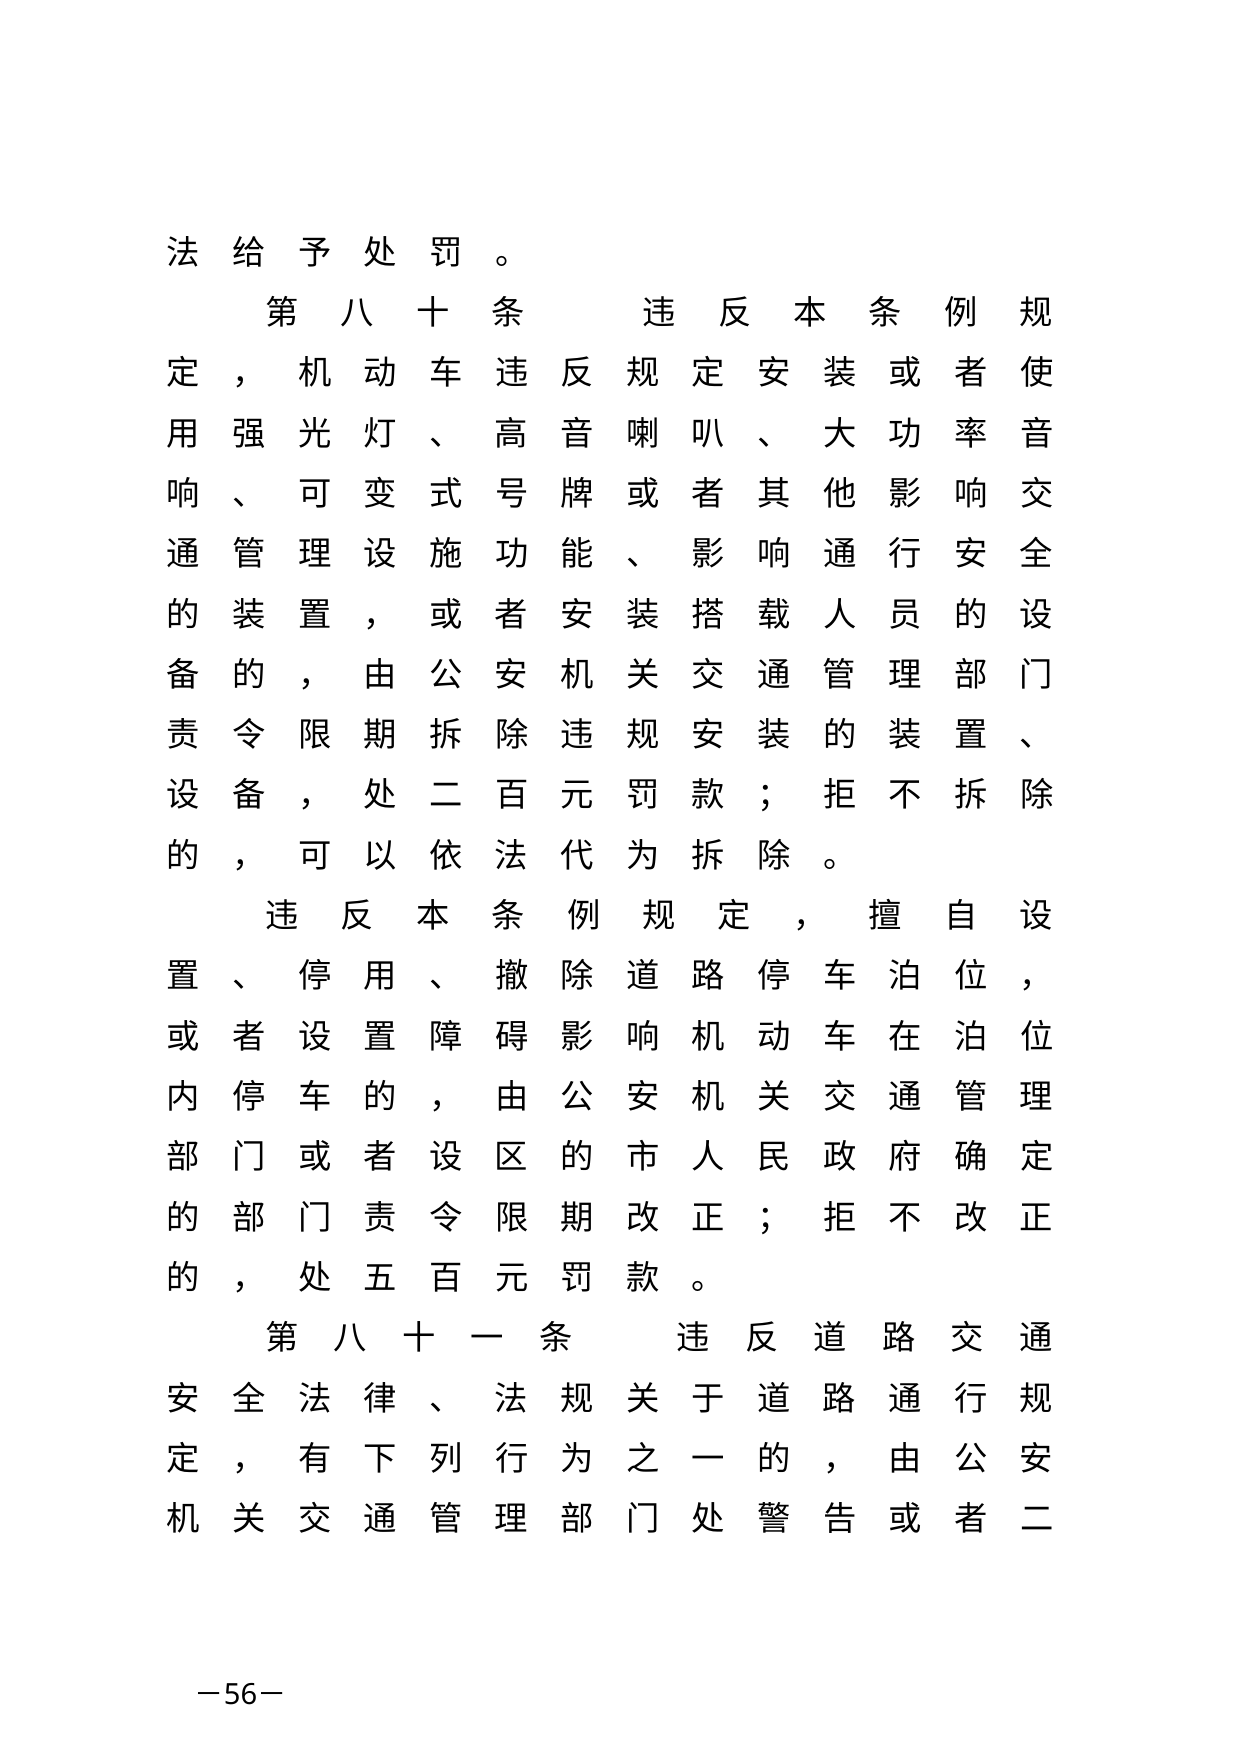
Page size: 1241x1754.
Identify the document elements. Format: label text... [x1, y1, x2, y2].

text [167, 1305, 1085, 1546]
text 第八十条 违反本条例规定，机动车违反规定安装或者使用强光灯、高音喇叭、大功率音响、可变式号牌或者其他影响交通管理设施功能、影响通行安全的装置，或者安装搭载人员的设备的，由公安机关交通管理部门责令限期拆除违规安装的装置、设备，处二百元罚款；拒不拆除的，可以依法代为拆除。 [167, 280, 1085, 883]
text 违反本条例规定，擅自设置、停用、撤除道路停车泊位，或者设置障碍影响机动车在泊位内停车的，由公安机关交通管理部门或者设区的市人民政府确定的部门责令限期改正；拒不改正的，处五百元罚款。 [167, 883, 1085, 1305]
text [167, 219, 1085, 280]
